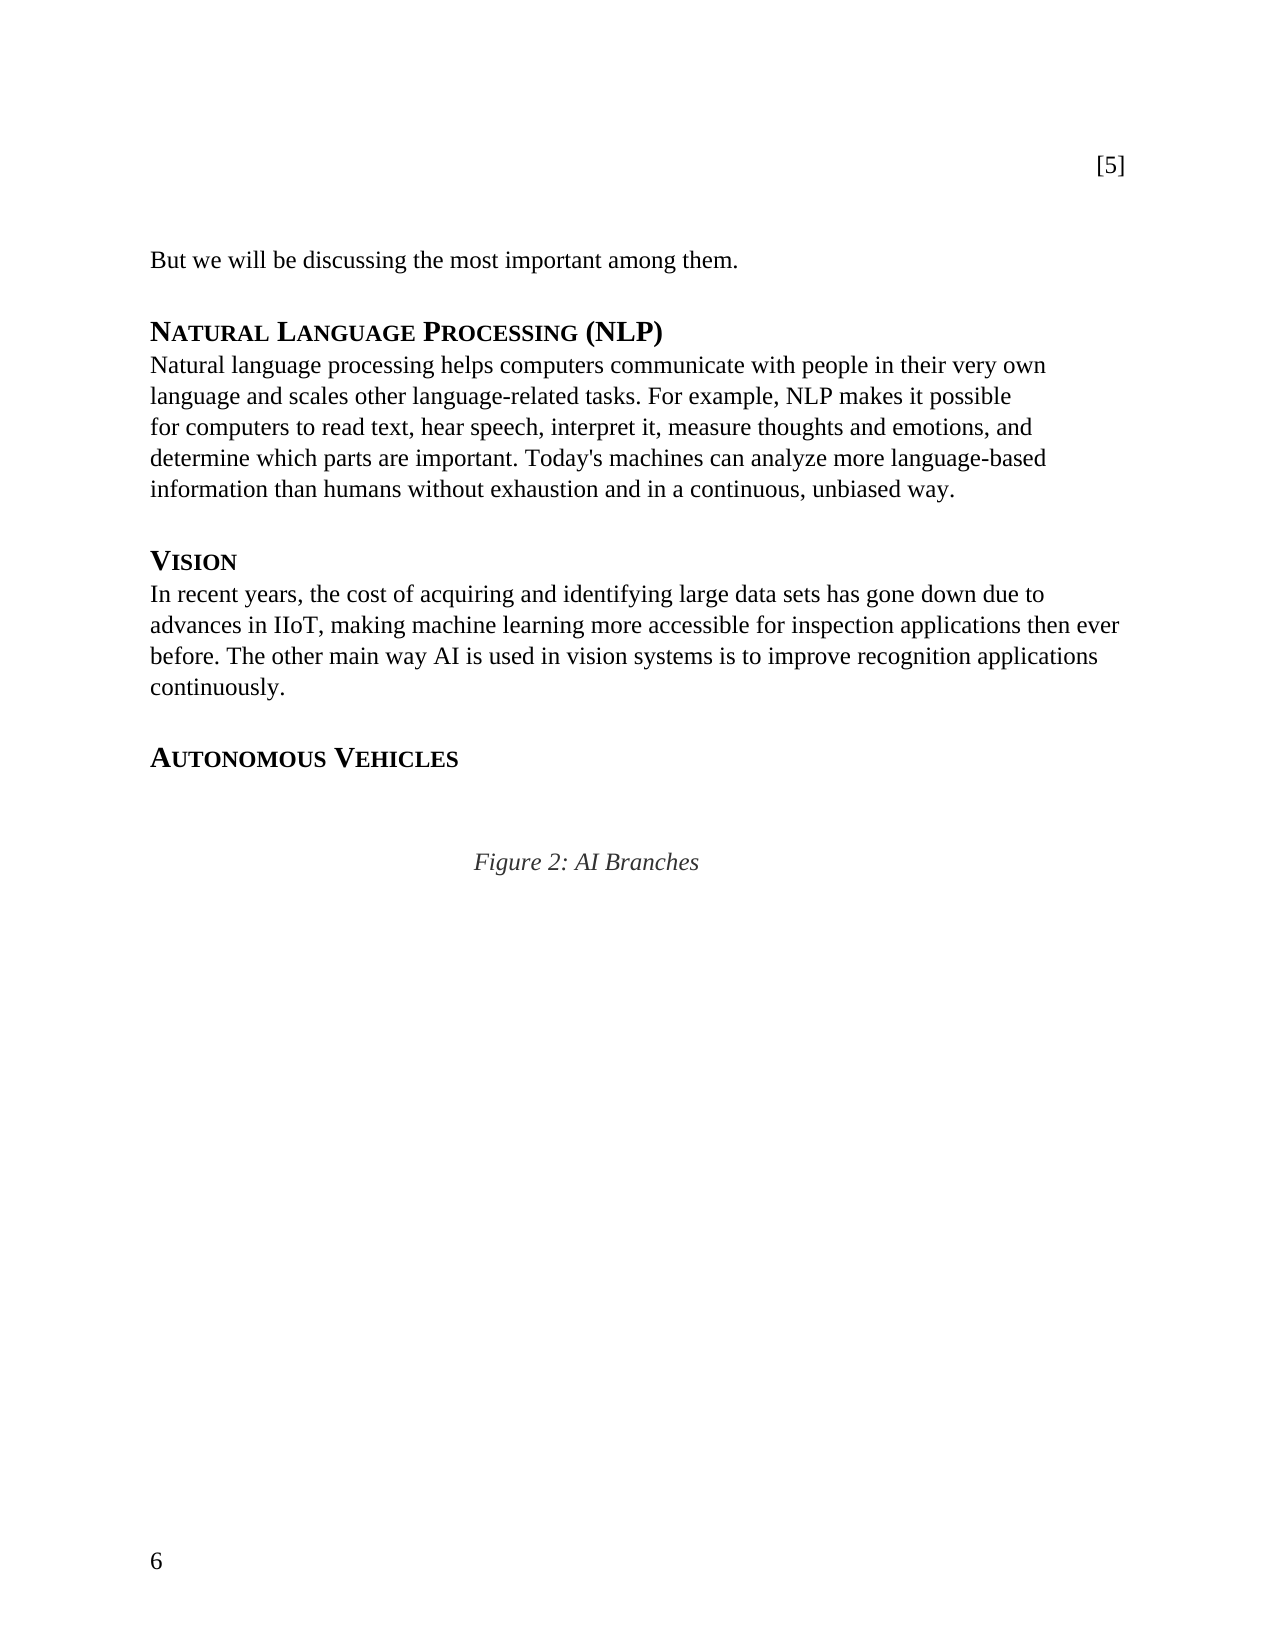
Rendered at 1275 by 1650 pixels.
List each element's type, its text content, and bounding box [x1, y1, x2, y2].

text Natural language processing helps computers communicate with people in their very own language and scales other language-related tasks. For example, NLP makes it possible for computers to read text, hear speech, interpret it, measure thoughts and emotions, and determine which parts are important. Today's machines can analyze more language-based information than humans without exhaustion and in a continuous, unbiased way. [150, 350, 1125, 503]
text In recent years, the cost of acquiring and identifying large data sets has gone down due to advances in IIoT, making machine learning more accessible for inspection applications then ever before. The other main way AI is used in vision systems is to improve recognition applications continuously. [150, 579, 1125, 701]
text But we will be discussing the most important among them. [150, 245, 1125, 274]
subtitle Natural Language Processing (NLP) [150, 314, 1125, 347]
subtitle Vision [150, 543, 1125, 576]
subtitle Autonomous Vehicles [150, 741, 1125, 774]
